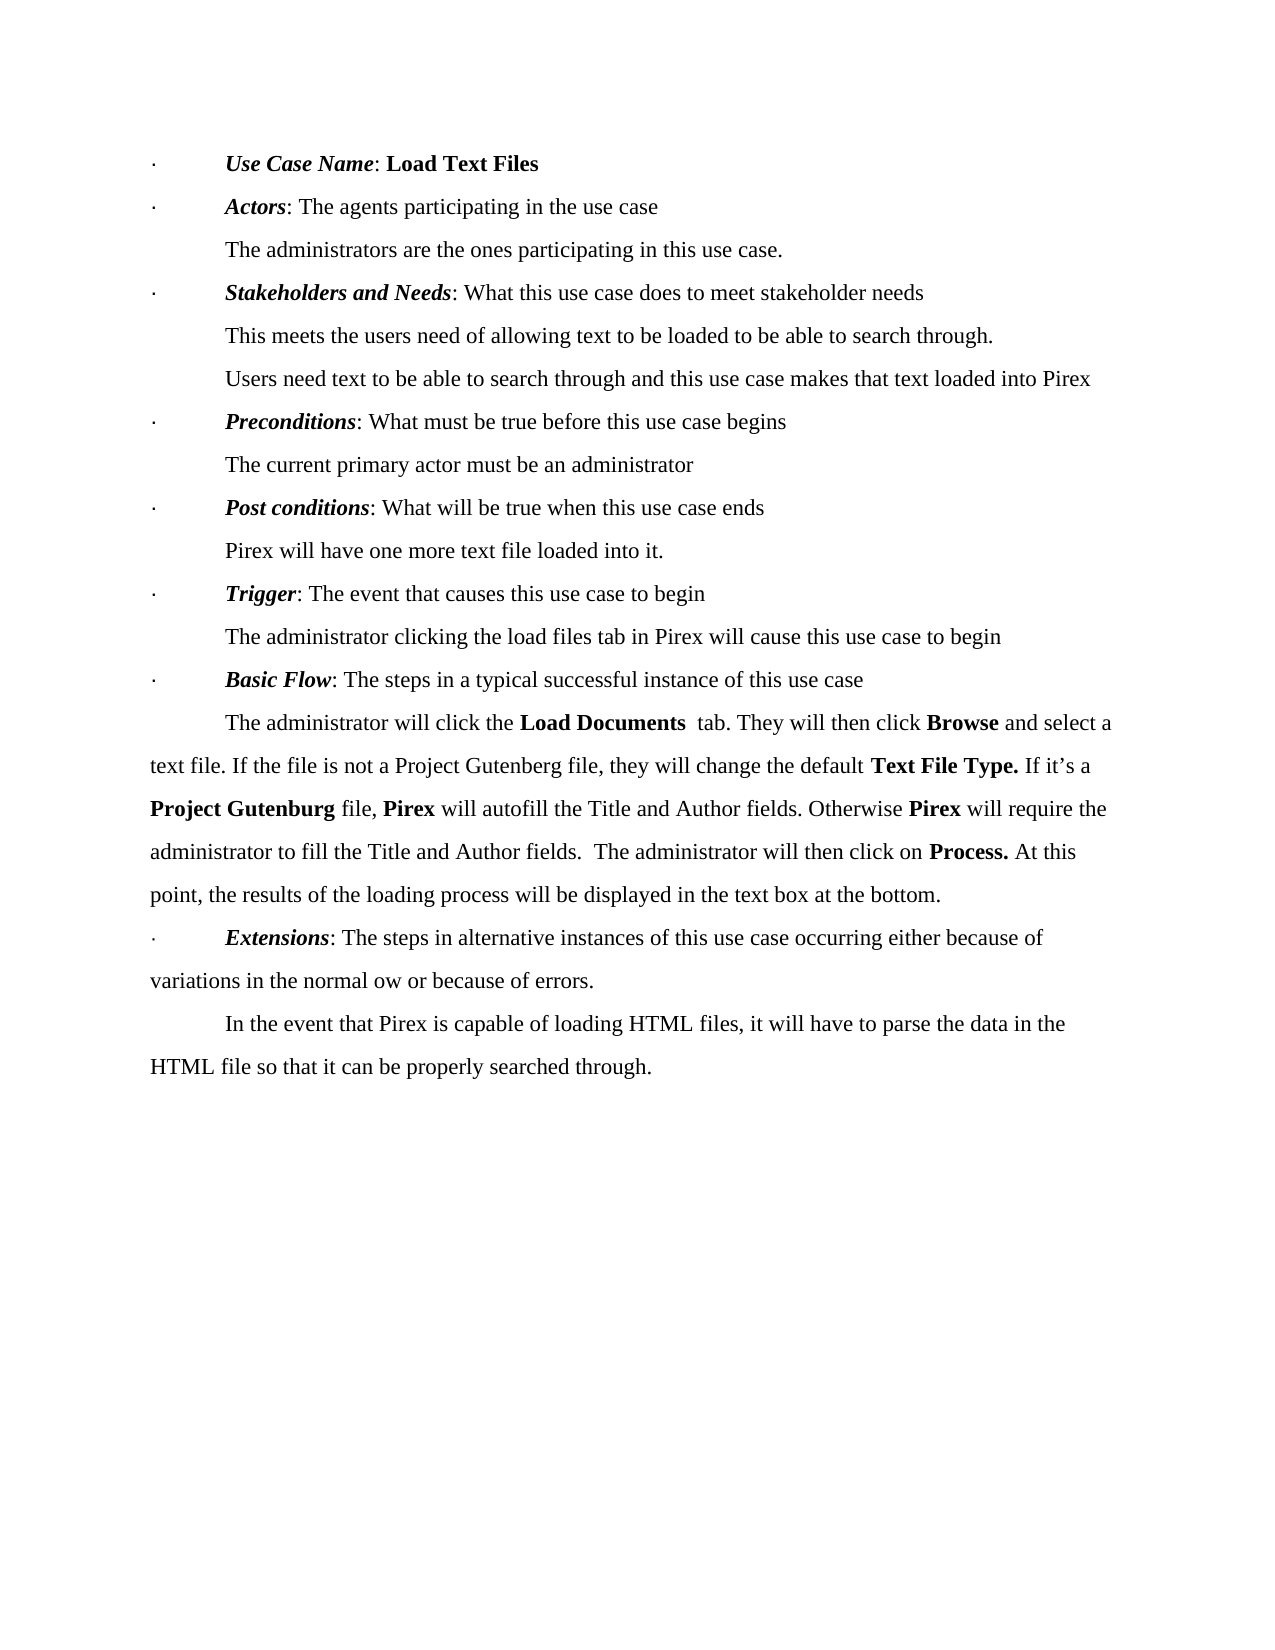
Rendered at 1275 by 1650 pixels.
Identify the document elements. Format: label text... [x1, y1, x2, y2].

text The administrator clicking the load files tab in Pirex will cause this use case to begin [150, 623, 1125, 650]
text · Basic Flow: The steps in a typical successful instance of this use case [150, 666, 1125, 693]
text The current primary actor must be an administrator [150, 451, 1125, 478]
text Pirex will have one more text file loaded into it. [150, 537, 1125, 564]
text In the event that Pirex is capable of loading HTML files, it will have to parse the data in the HTML file so that it can be properly searched through. [150, 1010, 1125, 1079]
text · Post conditions: What will be true when this use case ends [150, 494, 1125, 521]
text · Preconditions: What must be true before this use case begins [150, 408, 1125, 434]
text This meets the users need of allowing text to be loaded to be able to search through. [150, 322, 1125, 349]
text · Extensions: The steps in alternative instances of this use case occurring either because of variations in the normal ow or because of errors. [150, 924, 1125, 993]
text · Stakeholders and Needs: What this use case does to meet stakeholder needs [150, 279, 1125, 306]
text · Actors: The agents participating in the use case [150, 193, 1125, 219]
text Users need text to be able to search through and this use case makes that text loaded into Pirex [150, 365, 1125, 392]
text · Trigger: The event that causes this use case to begin [150, 580, 1125, 607]
text · Use Case Name: Load Text Files [150, 150, 1125, 176]
text The administrators are the ones participating in this use case. [150, 236, 1125, 263]
text The administrator will click the Load Documents tab. They will then click Browse and select a text file. If the file is not a Project Gutenberg file, they will change the default Text File Type. If it’s a Project Gutenburg file, Pirex will autofill the Title and Author fields. Otherwise Pirex will require the administrator to fill the Title and Author fields. The administrator will then click on Process. At this point, the results of the loading process will be displayed in the text box at the bottom. [150, 709, 1125, 907]
